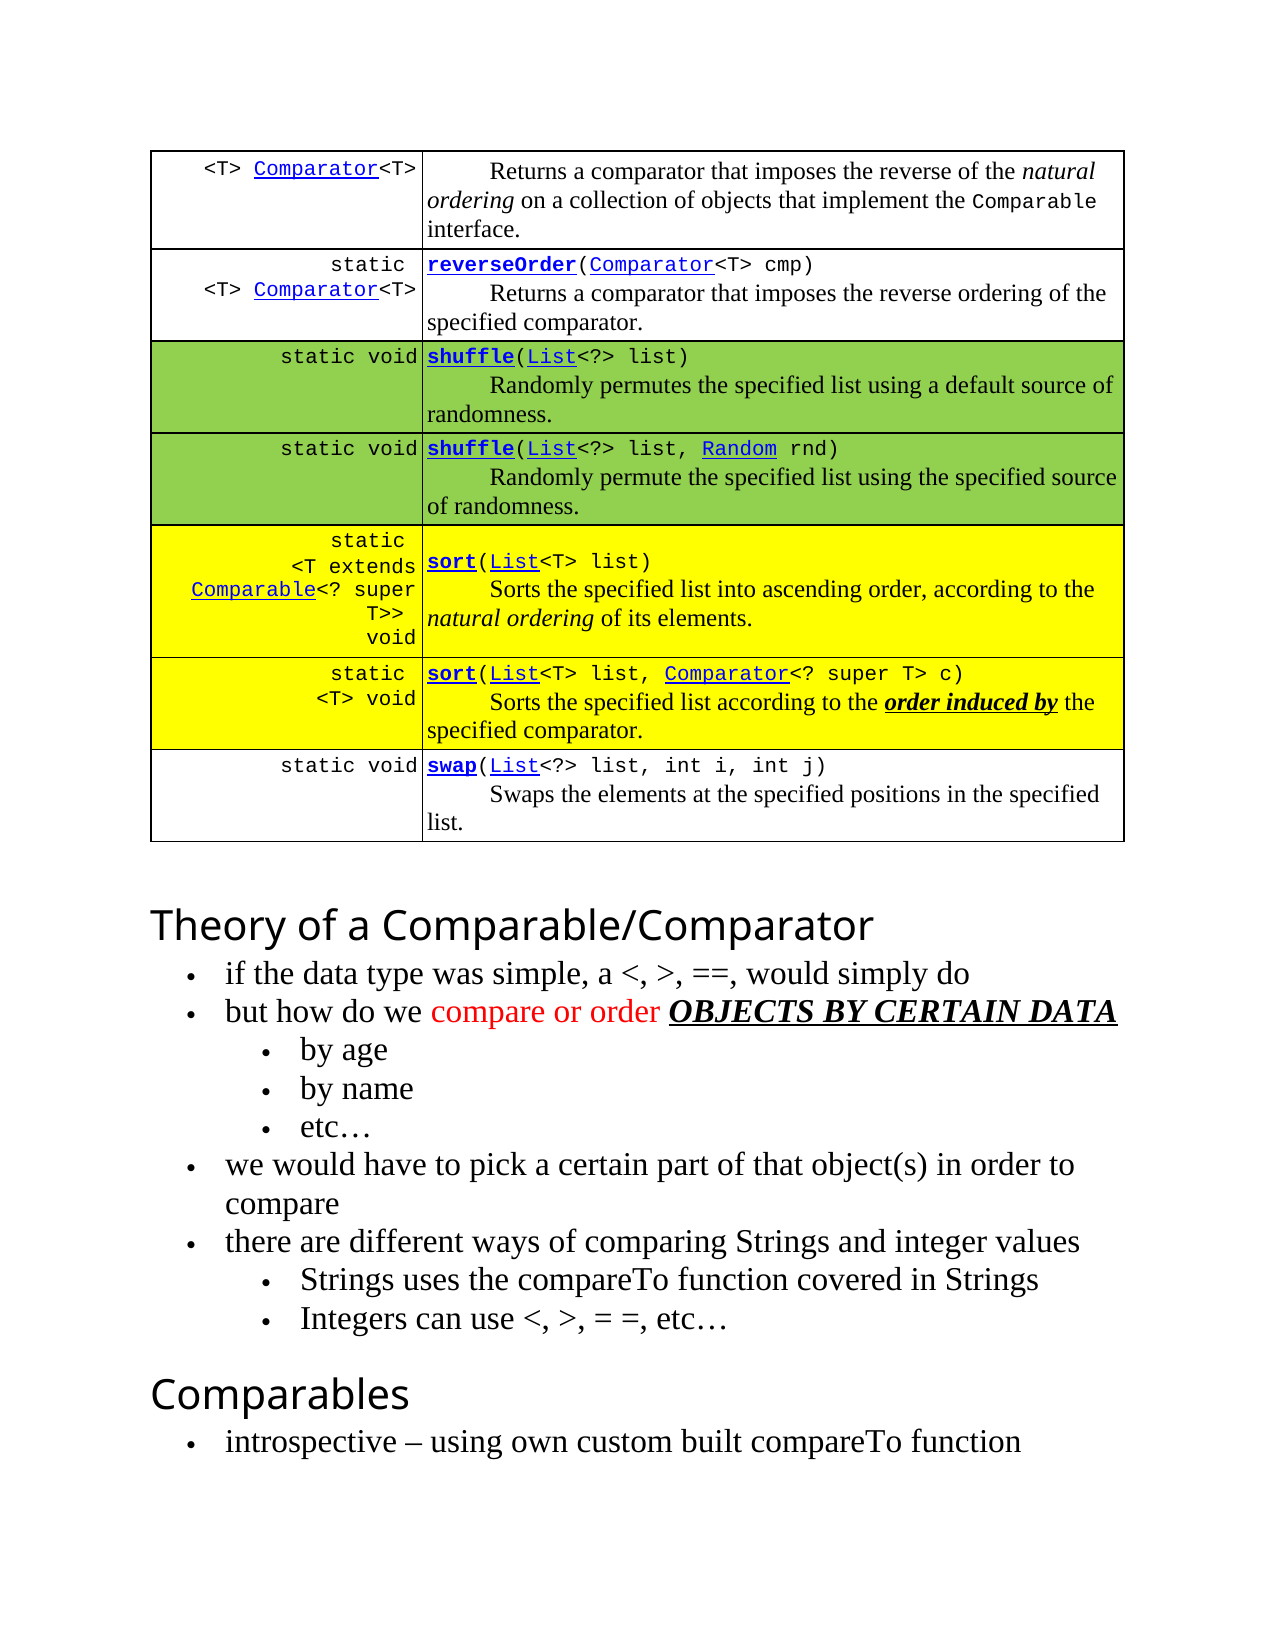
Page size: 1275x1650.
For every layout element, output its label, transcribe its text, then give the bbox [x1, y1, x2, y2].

text Comparables [150, 1365, 1125, 1422]
table_cell reverseOrder(Comparator<T> cmp) Returns a comparator that imposes the reverse ordering of the specified comparator. [423, 250, 1123, 340]
list if the data type was simple, a <, >, ==, would simply do [187, 953, 1125, 991]
table_cell sort(List<T> list) Sorts the specified list into ascending order, according to the natural ordering of its elements. [423, 526, 1123, 657]
table_cell static void [152, 434, 422, 524]
table_cell swap(List<?> list, int i, int j) Swaps the elements at the specified positions in the specified list. [423, 750, 1123, 841]
list by age [262, 1029, 1125, 1068]
list there are different ways of comparing Strings and integer values [187, 1221, 1125, 1259]
table_cell static void [152, 750, 422, 841]
table_cell static [152, 250, 422, 340]
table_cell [423, 152, 1123, 248]
text Theory of a Comparable/Comparator [150, 896, 1125, 953]
table_cell shuffle(List<?> list, Random rnd) Randomly permute the specified list using the specified source of randomness. [423, 434, 1123, 524]
list but how do we compare or order OBJECTS BY CERTAIN DATA [187, 991, 1125, 1029]
table_cell sort(List<T> list, Comparator<? super T> c) Sorts the specified list according to the order induced by the specified comparator. [423, 658, 1123, 749]
table_cell static [152, 526, 422, 657]
list introspective – using own custom built compareTo function [187, 1422, 1125, 1460]
table_cell static [152, 152, 422, 248]
list etc… [262, 1106, 1125, 1144]
list Integers can use <, >, = =, etc… [262, 1298, 1125, 1336]
list Strings uses the compareTo function covered in Strings [262, 1259, 1125, 1298]
table_cell static [152, 658, 422, 749]
list we would have to pick a certain part of that object(s) in order to compare [187, 1144, 1125, 1221]
table_cell static void [152, 342, 422, 432]
table_cell shuffle(List<?> list) Randomly permutes the specified list using a default source of randomness. [423, 342, 1123, 432]
list by name [262, 1068, 1125, 1106]
